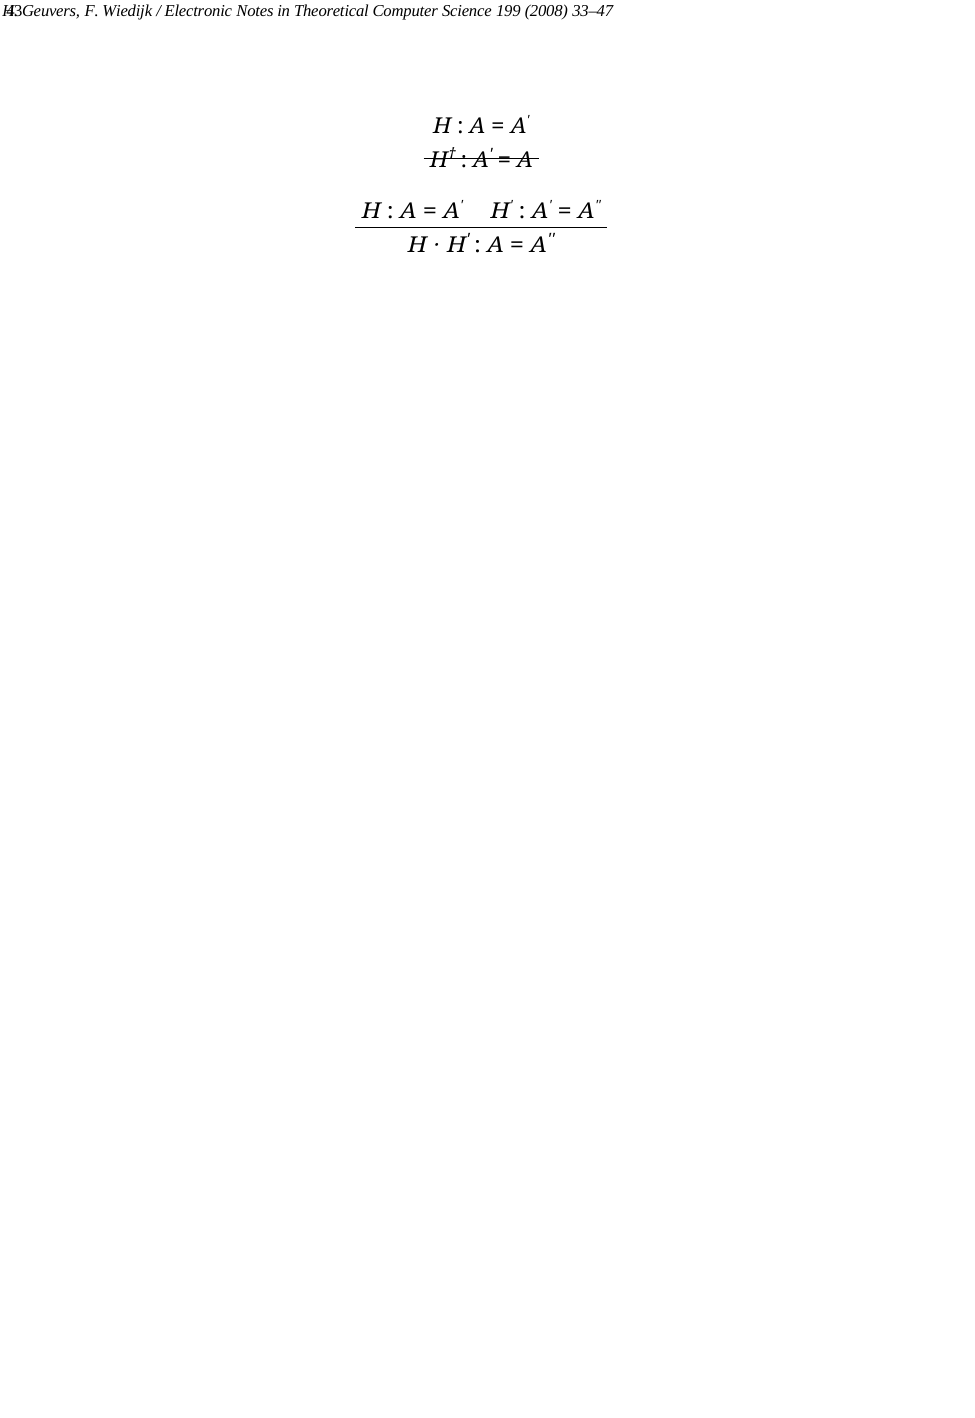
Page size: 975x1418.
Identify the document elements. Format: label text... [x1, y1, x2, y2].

text H : A = A' H† : A' = A [422, 110, 540, 174]
text H : A = A' H' : A' = A'' H · H' : A = A'' [355, 196, 607, 259]
